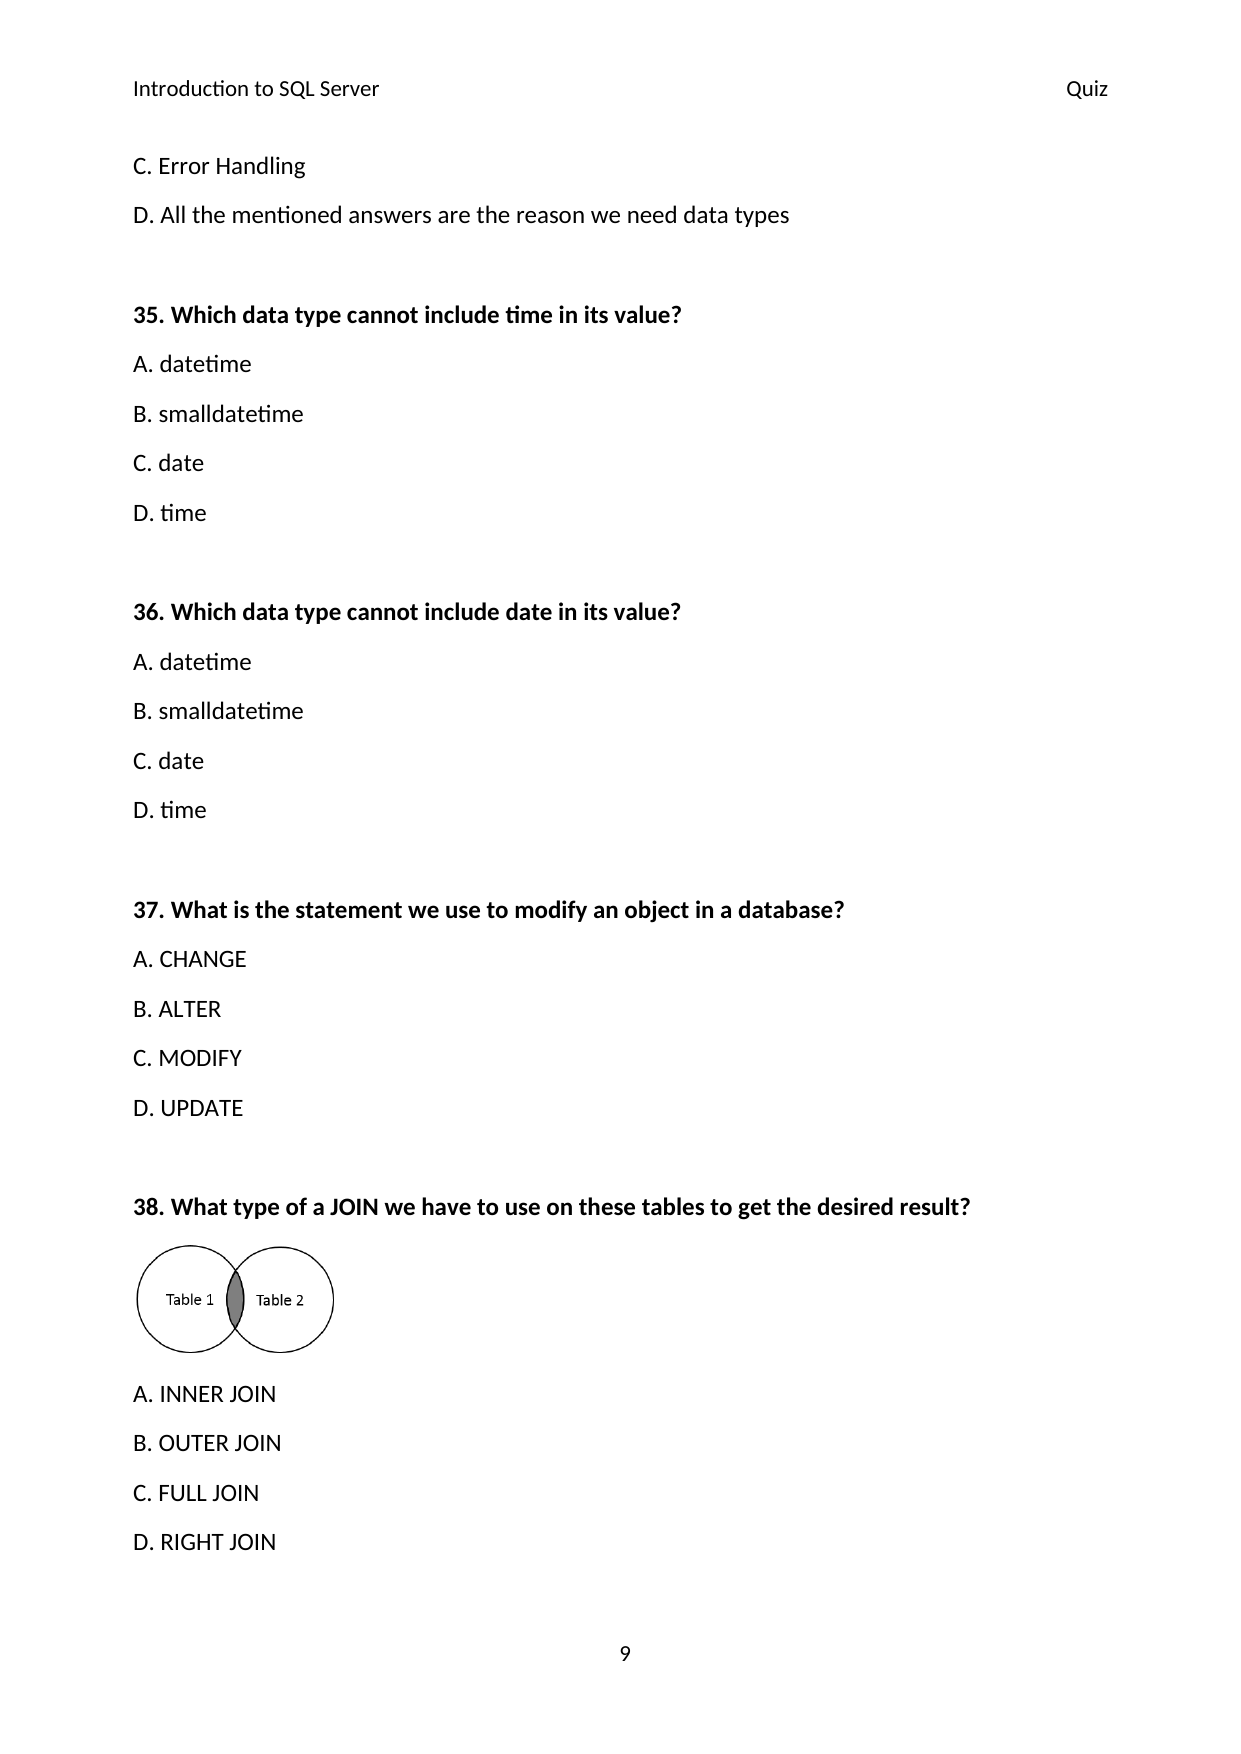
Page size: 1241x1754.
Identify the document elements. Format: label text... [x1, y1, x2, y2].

text A. CHANGE [133, 943, 1117, 974]
text D. time [133, 497, 1117, 528]
text A. INNER JOIN [133, 1378, 1117, 1408]
text B. smalldatetime [133, 398, 1117, 428]
picture [132, 1240, 340, 1359]
text B. ALTER [133, 993, 1117, 1023]
text B. smalldatetime [133, 695, 1117, 726]
text A. datetime [133, 348, 1117, 379]
text D. RIGHT JOIN [133, 1527, 1117, 1557]
text C. Error Handling [133, 150, 1117, 181]
text B. OUTER JOIN [133, 1427, 1117, 1458]
text D. All the mentioned answers are the reason we need data types [133, 199, 1117, 230]
text C. FULL JOIN [133, 1477, 1117, 1507]
text C. date [133, 447, 1117, 478]
text 38. What type of a JOIN we have to use on these tables to get the desired result? [133, 1191, 1117, 1222]
text D. time [133, 794, 1117, 825]
text C. MODIFY [133, 1042, 1117, 1073]
text 36. Which data type cannot include date in its value? [133, 596, 1117, 627]
text C. date [133, 745, 1117, 776]
text A. datetime [133, 646, 1117, 676]
text 35. Which data type cannot include time in its value? [133, 299, 1117, 329]
text D. UPDATE [133, 1092, 1117, 1123]
text 37. What is the statement we use to modify an object in a database? [133, 894, 1117, 924]
